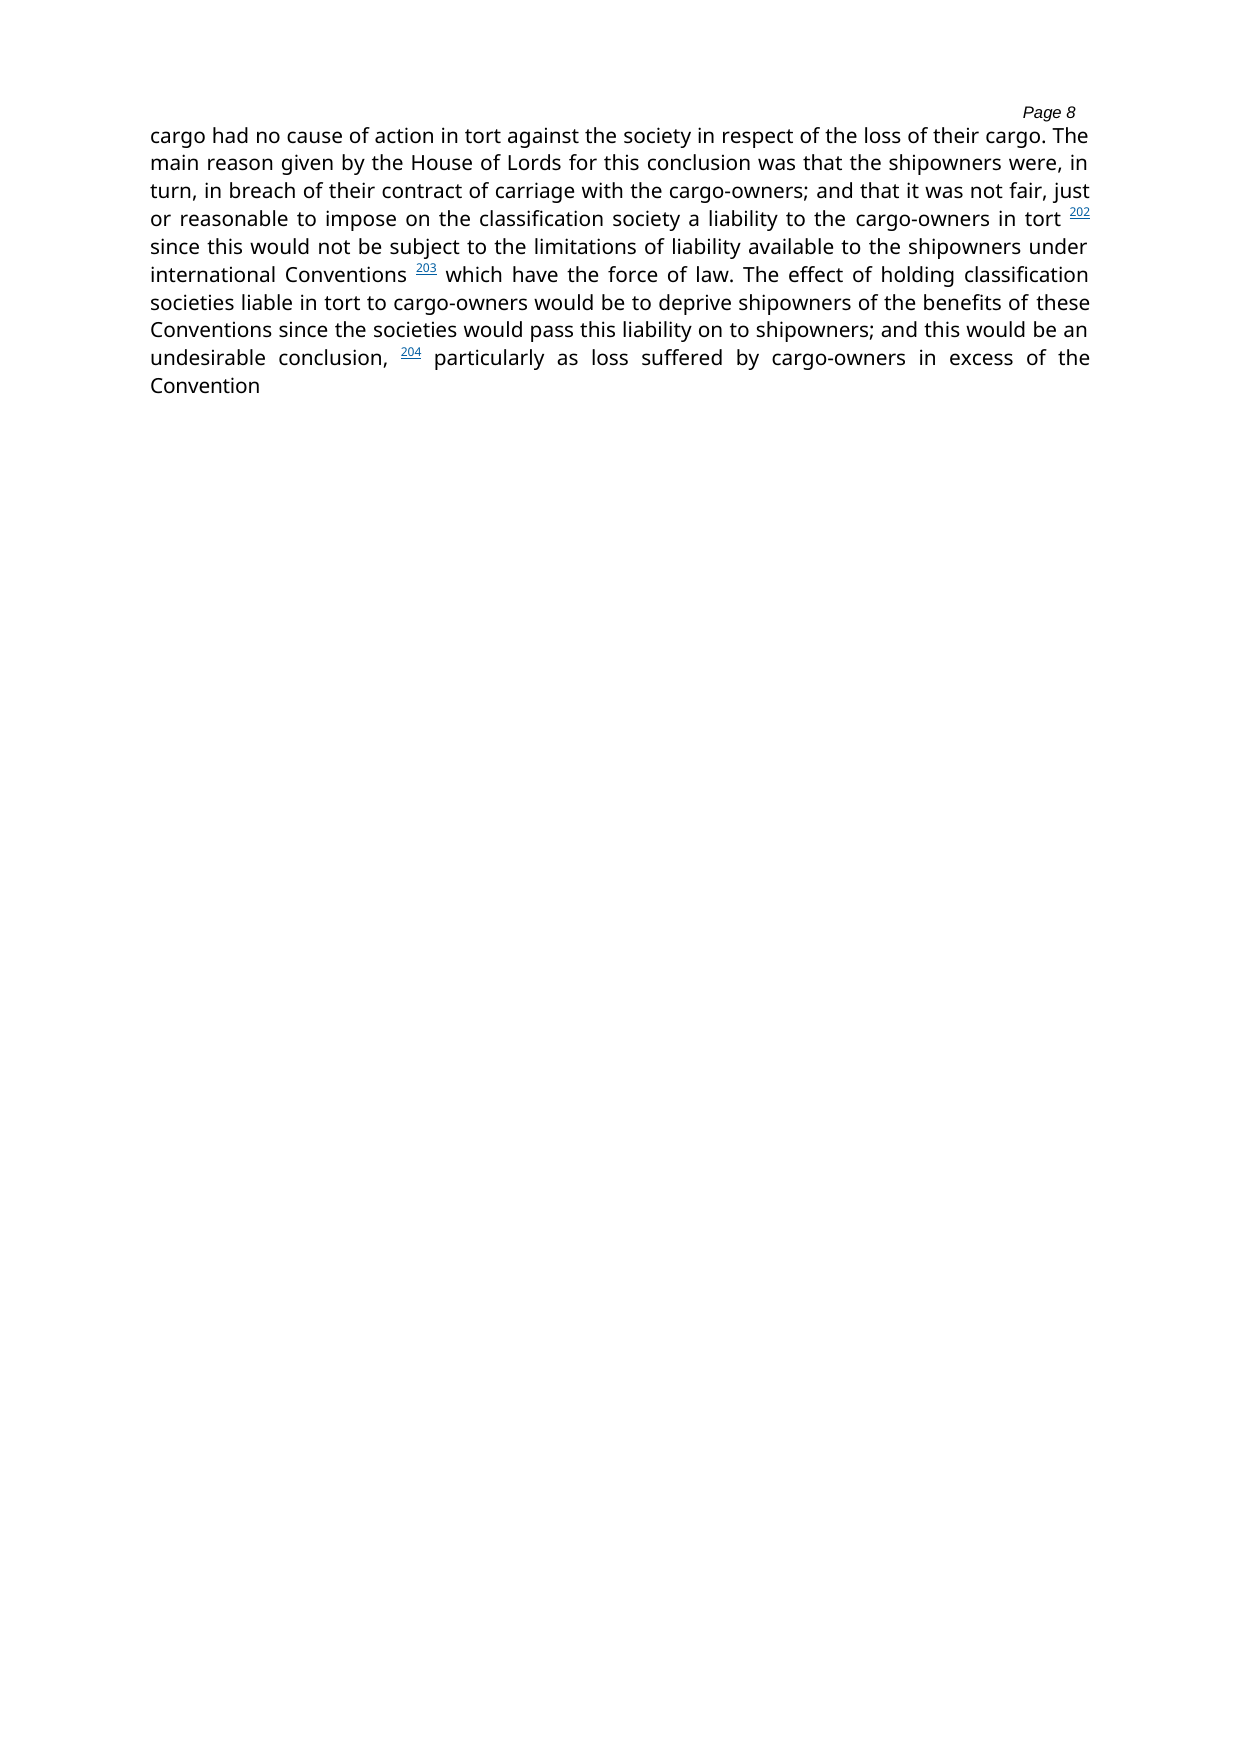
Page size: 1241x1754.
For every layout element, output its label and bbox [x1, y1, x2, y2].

text [150, 121, 1090, 400]
